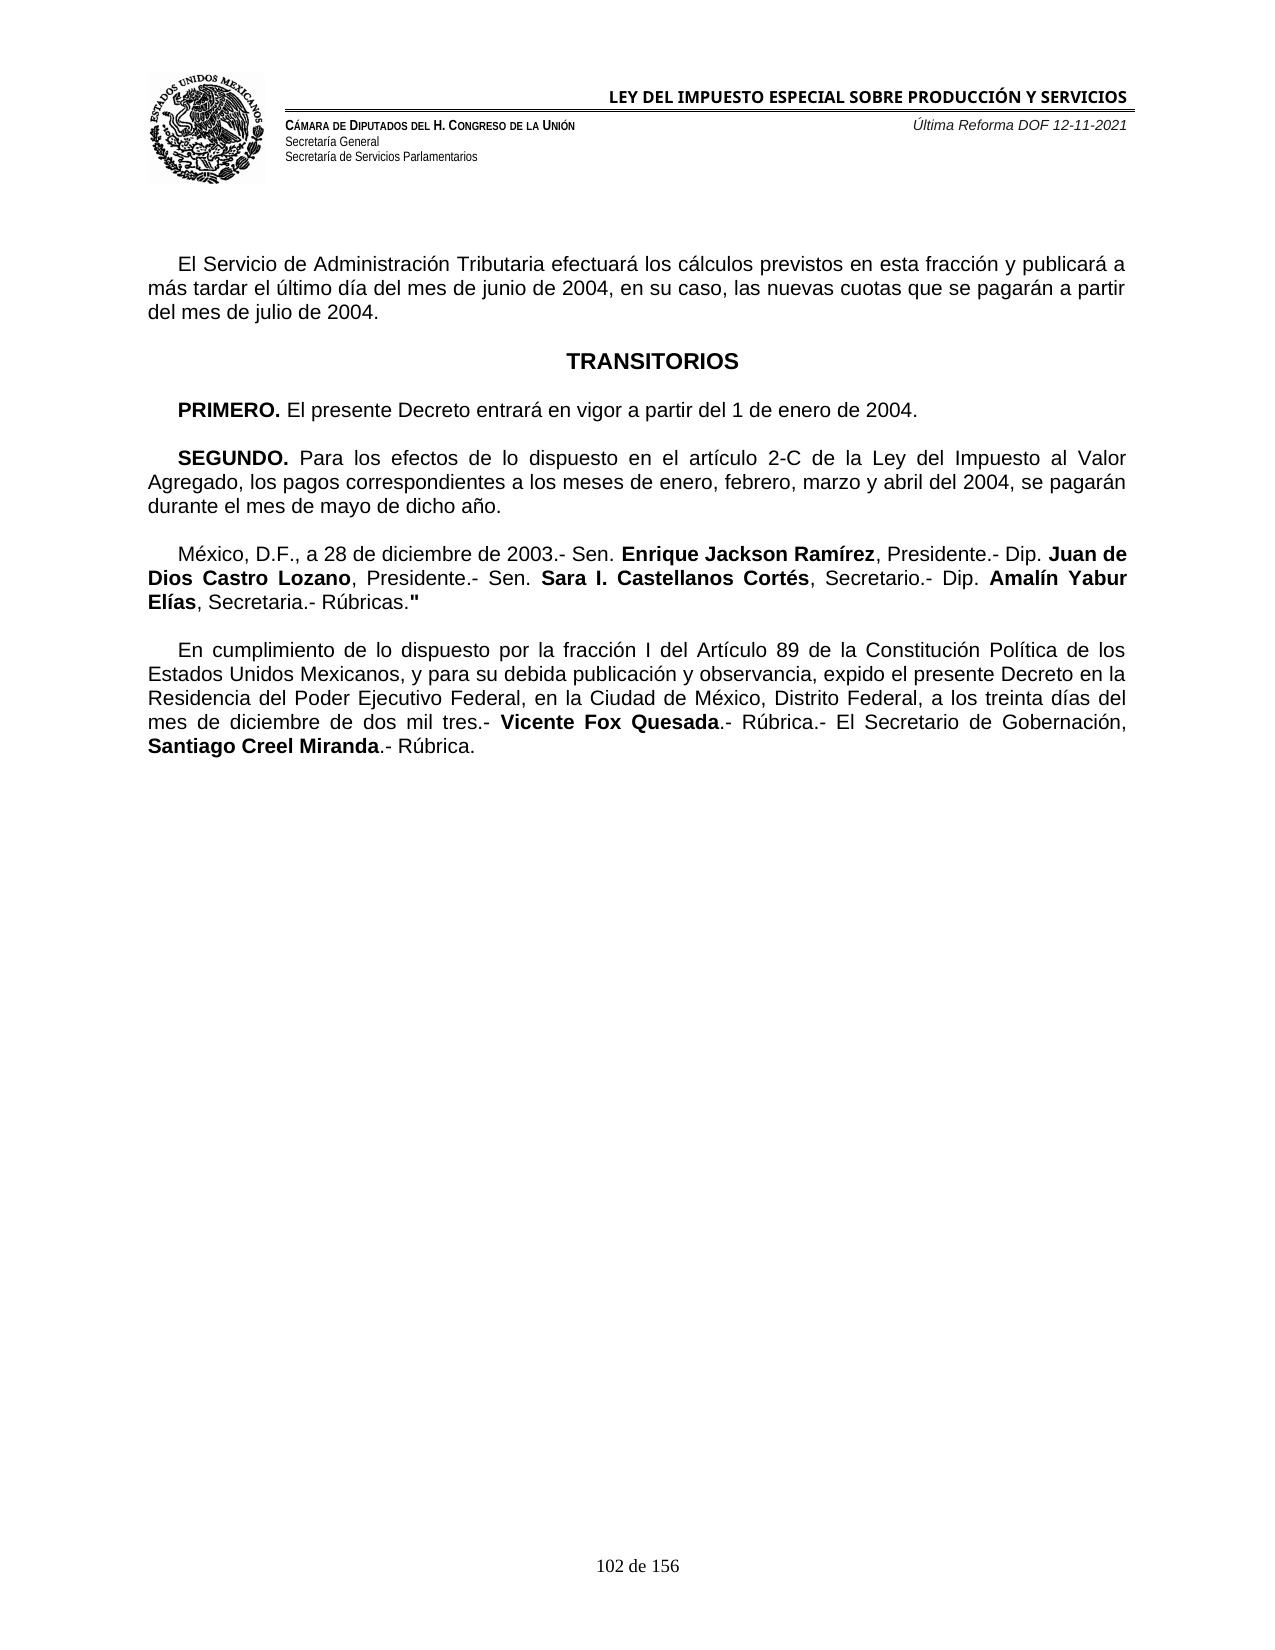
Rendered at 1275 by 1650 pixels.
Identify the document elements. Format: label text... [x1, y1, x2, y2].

text En cumplimiento de lo dispuesto por la fracción I del Artículo 89 de la Constitución Política de los Estados Unidos Mexicanos, y para su debida publicación y observancia, expido el presente Decreto en la Residencia del Poder Ejecutivo Federal, en la Ciudad de México, Distrito Federal, a los treinta días del mes de diciembre de dos mil tres.- Vicente Fox Quesada.- Rúbrica.- El Secretario de Gobernación, Santiago Creel Miranda.- Rúbrica. [148, 638, 1127, 757]
text SEGUNDO. Para los efectos de lo dispuesto en el artículo 2-C de la Ley del Impuesto al Valor Agregado, los pagos correspondientes a los meses de enero, febrero, marzo y abril del 2004, se pagarán durante el mes de mayo de dicho año. [148, 446, 1127, 518]
text México, D.F., a 28 de diciembre de 2003.- Sen. Enrique Jackson Ramírez, Presidente.- Dip. Juan de Dios Castro Lozano, Presidente.- Sen. Sara I. Castellanos Cortés, Secretario.- Dip. Amalín Yabur Elías, Secretaria.- Rúbricas." [148, 542, 1127, 614]
text PRIMERO. El presente Decreto entrará en vigor a partir del 1 de enero de 2004. [148, 398, 1127, 422]
text TRANSITORIOS [148, 348, 1127, 374]
text El Servicio de Administración Tributaria efectuará los cálculos previstos en esta fracción y publicará a más tardar el último día del mes de junio de 2004, en su caso, las nuevas cuotas que se pagarán a partir del mes de julio de 2004. [148, 252, 1127, 324]
